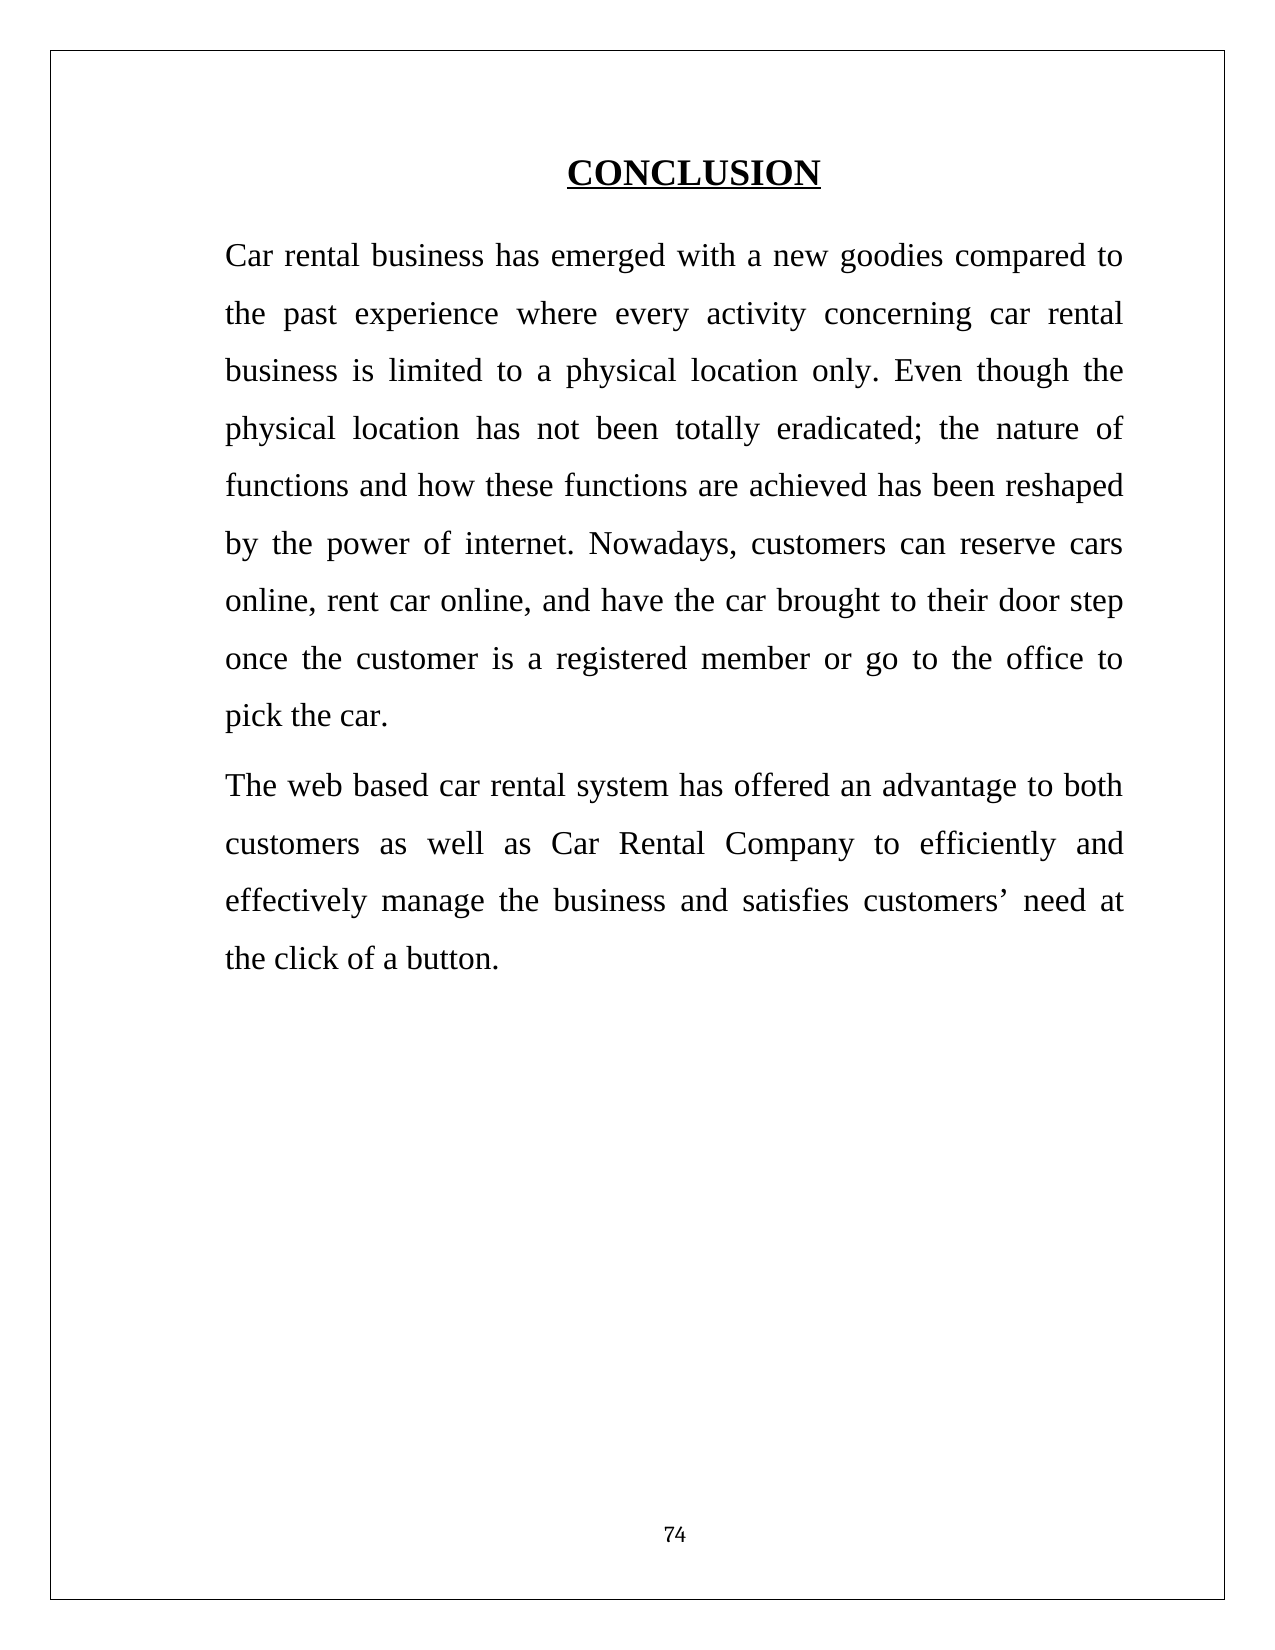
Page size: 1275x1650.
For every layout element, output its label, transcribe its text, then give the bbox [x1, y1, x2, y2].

text The web based car rental system has offered an advantage to both customers as well as Car Rental Company to efficiently and effectively manage the business and satisfies customers’ need at the click of a button. [225, 766, 1125, 976]
text Car rental business has emerged with a new goodies compared to the past experience where every activity concerning car rental business is limited to a physical location only. Even though the physical location has not been totally eradicated; the nature of functions and how these functions are achieved has been reshaped by the power of internet. Nowadays, customers can reserve cars online, rent car online, and have the car brought to their door step once the customer is a registered member or go to the office to pick the car. [225, 236, 1125, 734]
text CONCLUSION [262, 150, 1125, 193]
